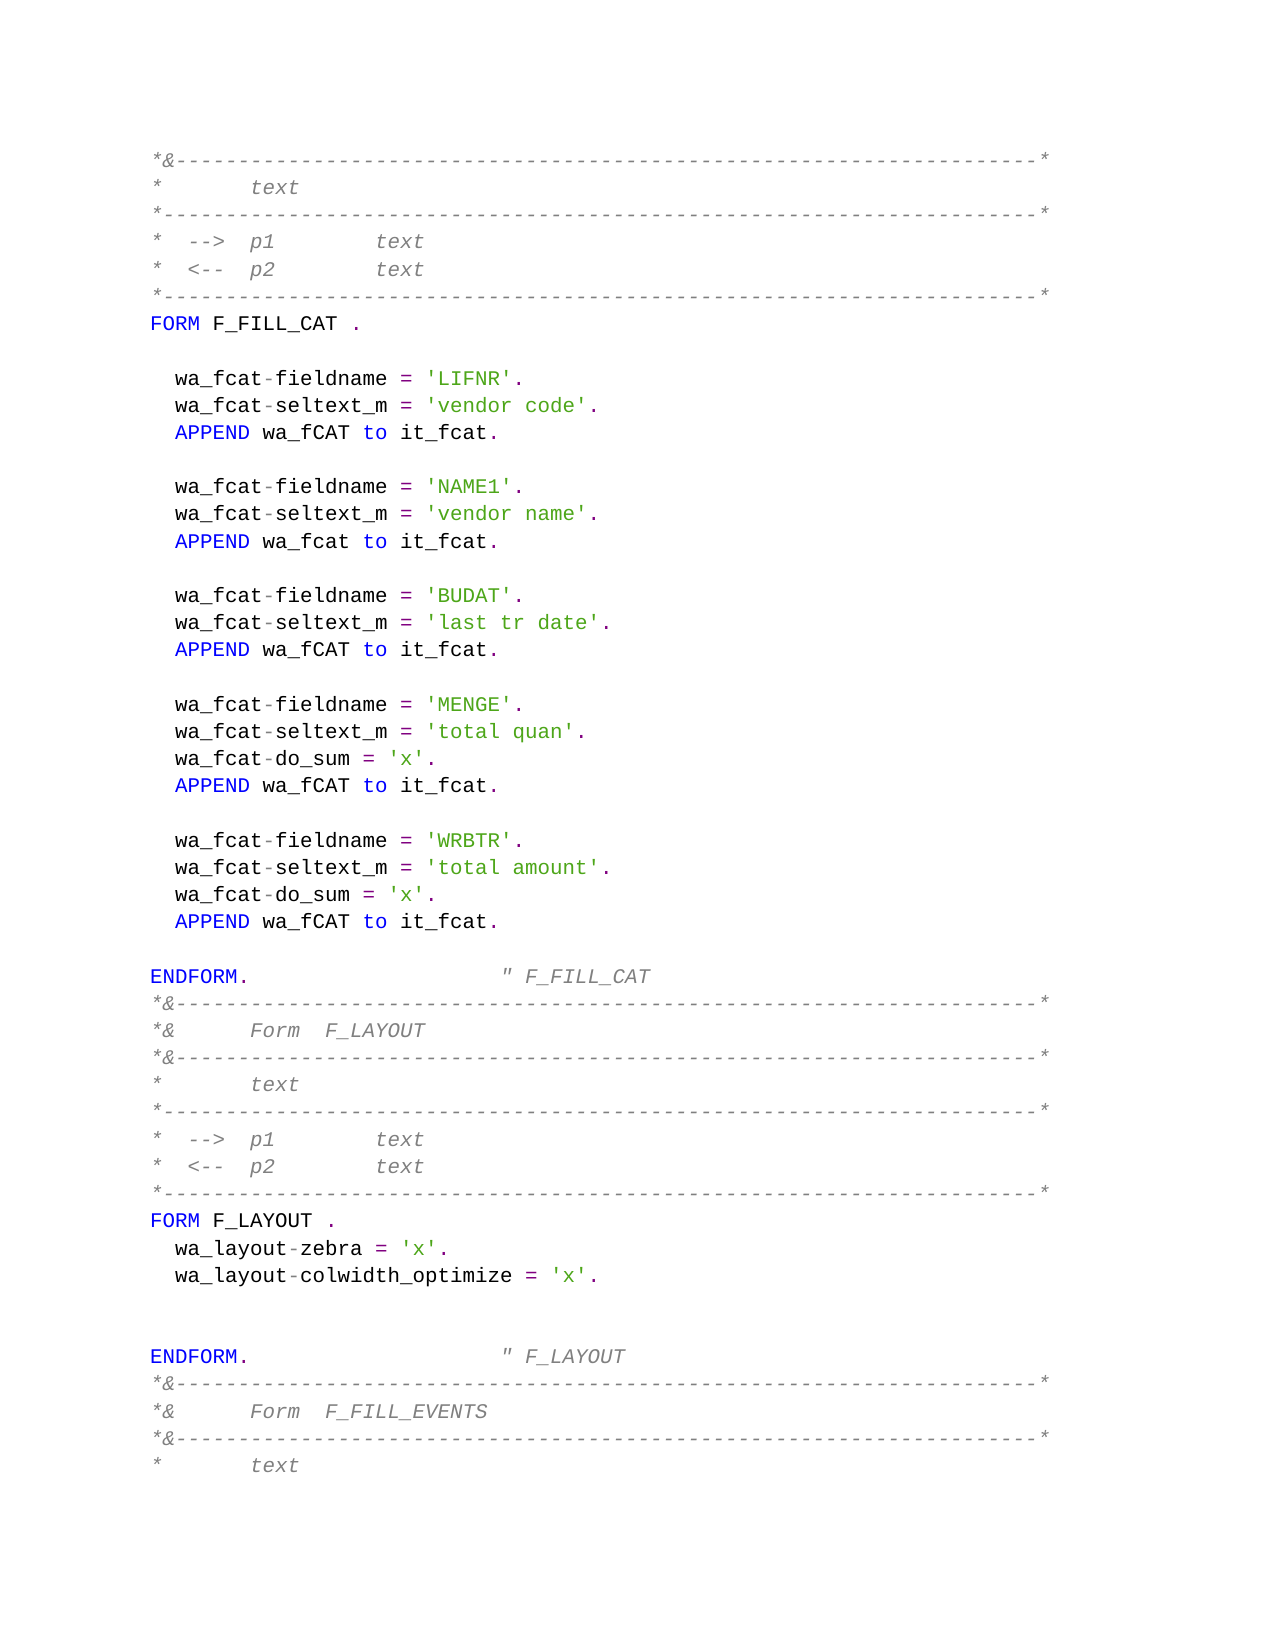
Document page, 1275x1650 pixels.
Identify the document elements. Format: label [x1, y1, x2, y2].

text [150, 150, 1125, 1479]
